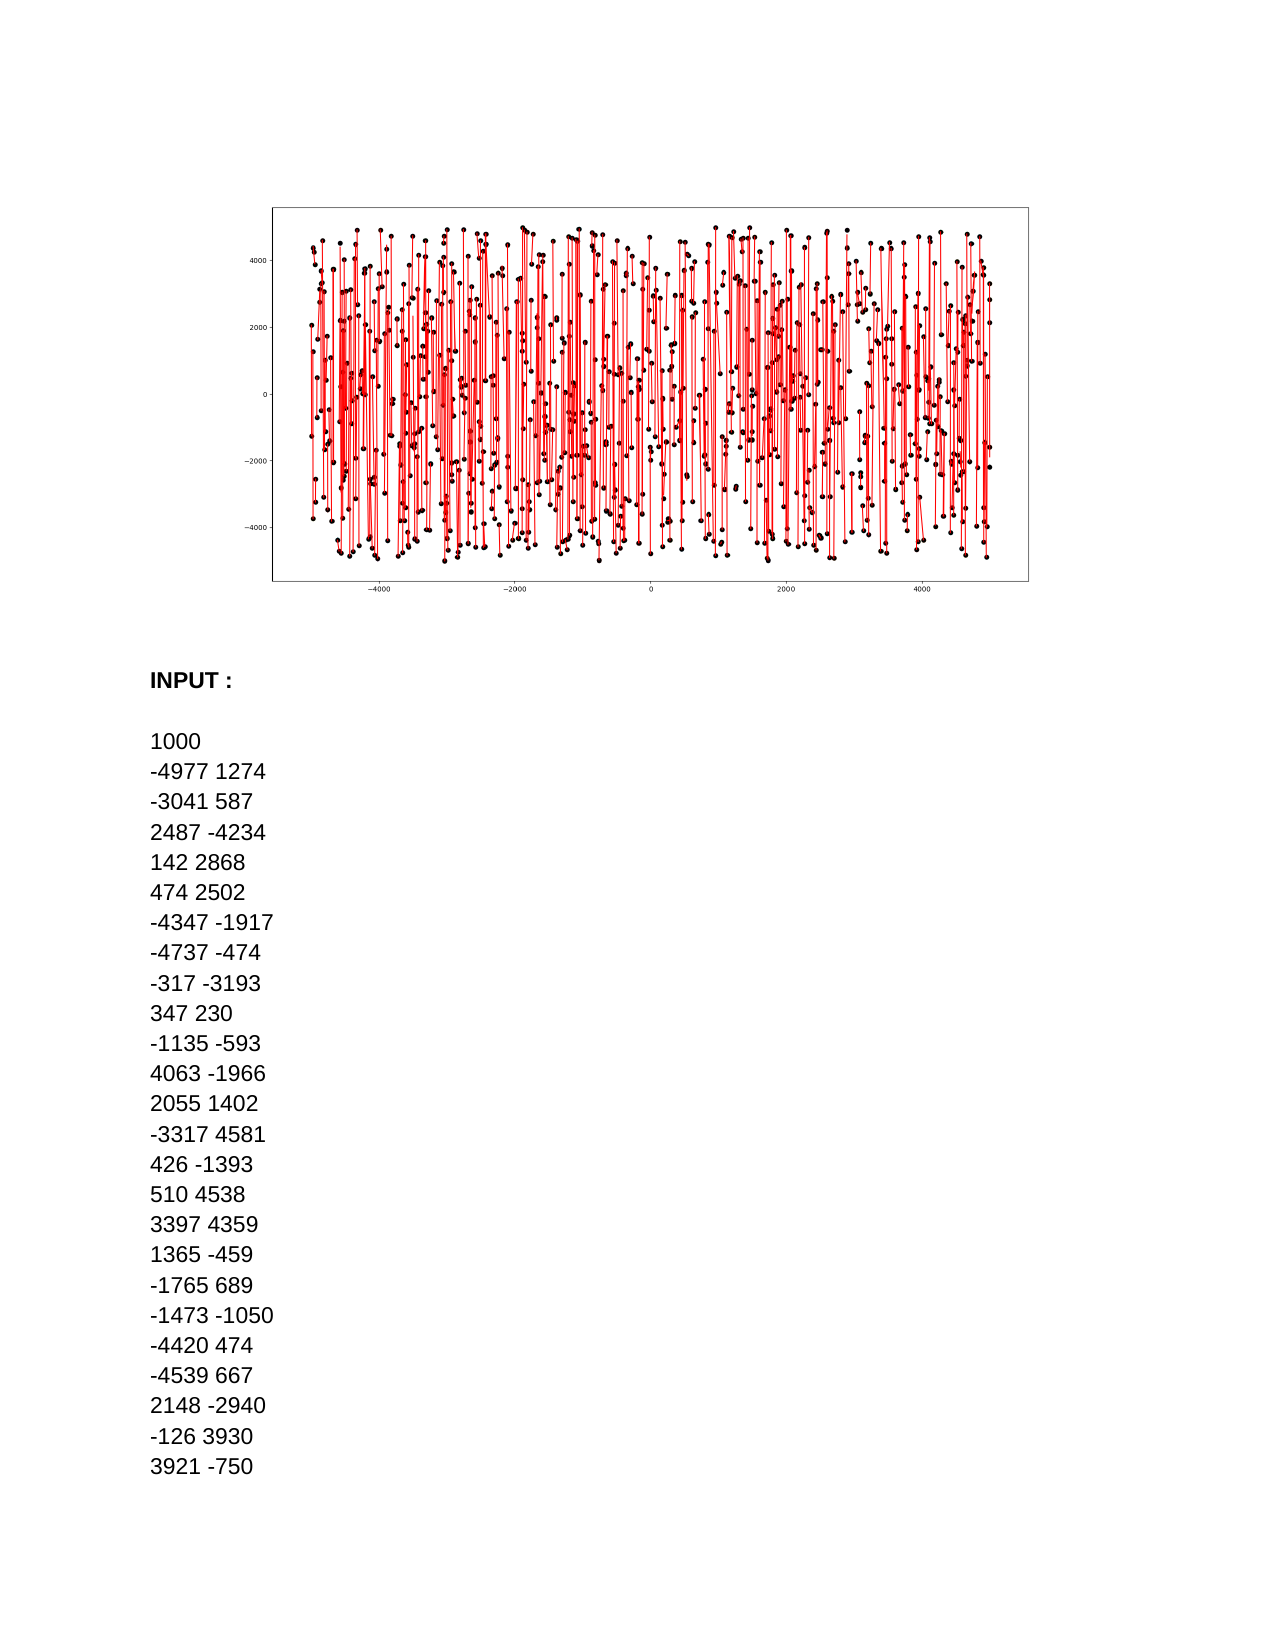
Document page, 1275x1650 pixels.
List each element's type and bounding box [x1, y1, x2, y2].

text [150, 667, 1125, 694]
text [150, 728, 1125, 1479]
picture [150, 150, 1125, 634]
